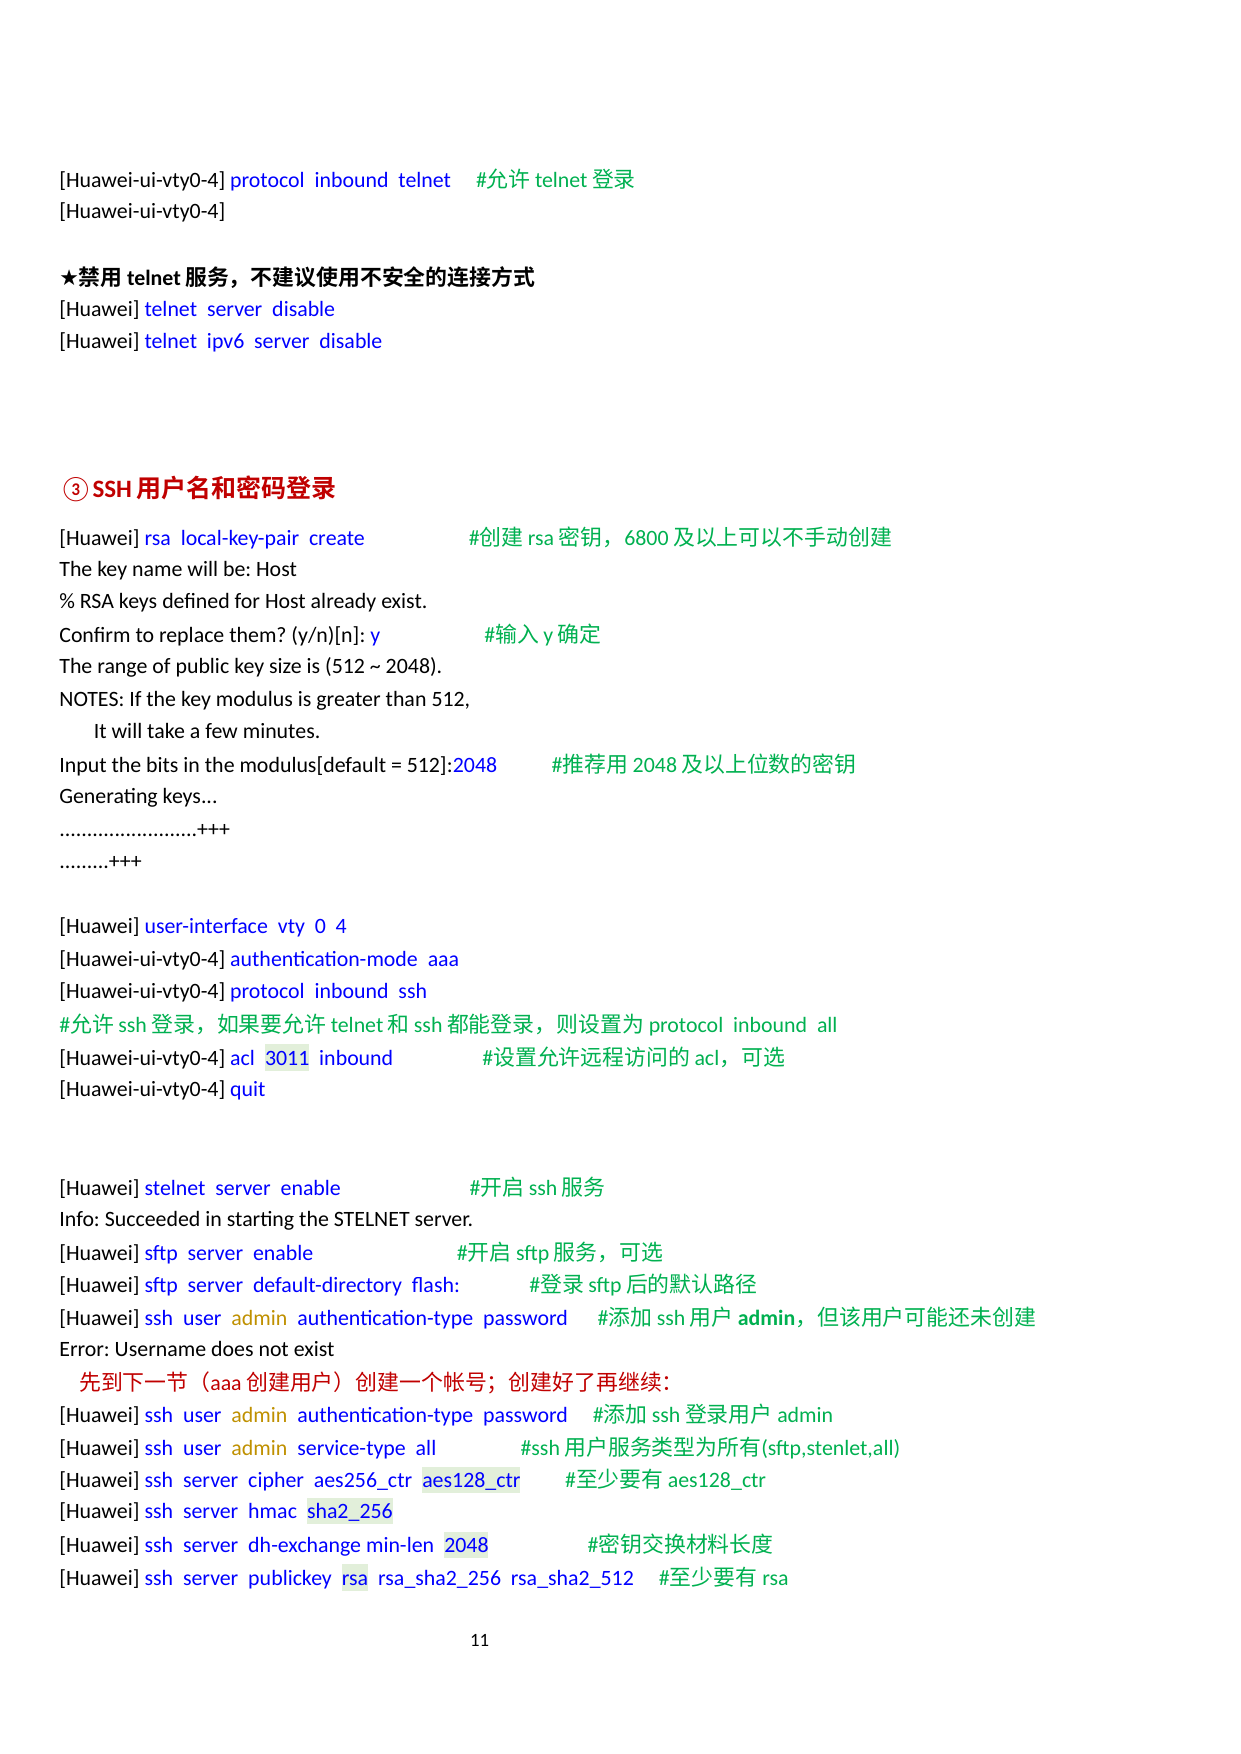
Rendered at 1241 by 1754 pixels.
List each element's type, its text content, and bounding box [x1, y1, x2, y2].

text Error: Username does not exist [59, 1332, 1181, 1364]
text The key name will be: Host [59, 552, 1181, 584]
text [Huawei] ssh user admin service-type all #ssh用户服务类型为所有(sftp,stenlet,all) [59, 1429, 1181, 1462]
text Info: Succeeded in starting the STELNET server. [59, 1202, 1181, 1234]
text [Huawei] ssh server dh-exchange min-len 2048 #密钥交换材料长度 [59, 1527, 1181, 1559]
text Input the bits in the modulus[default = 512]:2048 #推荐用2048及以上位数的密钥 [59, 747, 1181, 779]
text [Huawei] user-interface vty 0 4 [59, 909, 1181, 942]
text [Huawei-ui-vty0-4] authentication-mode aaa [59, 942, 1181, 974]
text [59, 162, 1181, 194]
text 先到下一节（aaa创建用户）创建一个帐号；创建好了再继续： [59, 1364, 1181, 1397]
text Confirm to replace them? (y/n)[n]: y #输入y确定 [59, 617, 1181, 649]
text [Huawei-ui-vty0-4] [59, 194, 1181, 227]
text Generating keys... [59, 779, 1181, 812]
text [Huawei] sftp server default-directory flash: #登录sftp后的默认路径 [59, 1267, 1181, 1299]
text [Huawei] ssh server hmac sha2_256 [59, 1494, 1181, 1527]
text [Huawei-ui-vty0-4] protocol inbound ssh [59, 974, 1181, 1007]
text ③SSH用户名和密码登录 [59, 454, 1181, 519]
text [Huawei] stelnet server enable #开启ssh服务 [59, 1169, 1181, 1202]
text [Huawei-ui-vty0-4] acl 3011 inbound #设置允许远程访问的acl，可选 [59, 1039, 1181, 1072]
text [Huawei] telnet server disable [59, 292, 1181, 324]
text [Huawei] ssh user admin authentication-type password #添加ssh登录用户 admin [59, 1397, 1181, 1429]
text #允许ssh登录，如果要允许telnet和ssh都能登录，则设置为 protocol inbound all [59, 1007, 1181, 1039]
text [Huawei] telnet ipv6 server disable [59, 324, 1181, 357]
text NOTES: If the key modulus is greater than 512, [59, 682, 1181, 714]
text [Huawei] sftp server enable #开启sftp服务，可选 [59, 1234, 1181, 1267]
text [Huawei] rsa local-key-pair create #创建rsa密钥，6800及以上可以不手动创建 [59, 519, 1181, 552]
text [Huawei] ssh server publickey rsa rsa_sha2_256 rsa_sha2_512 #至少要有 rsa [59, 1559, 1181, 1592]
text The range of public key size is (512 ~ 2048). [59, 649, 1181, 682]
text [Huawei] ssh server cipher aes256_ctr aes128_ctr #至少要有aes128_ctr [59, 1462, 1181, 1494]
text It will take a few minutes. [59, 714, 1181, 747]
text [Huawei-ui-vty0-4] quit [59, 1072, 1181, 1104]
text ★禁用telnet服务，不建议使用不安全的连接方式 [59, 259, 1181, 292]
text [Huawei] ssh user admin authentication-type password #添加ssh用户admin，但该用户可能还未创建 [59, 1299, 1181, 1332]
text % RSA keys defined for Host already exist. [59, 584, 1181, 617]
text .........................+++ [59, 812, 1181, 844]
text .........+++ [59, 844, 1181, 877]
